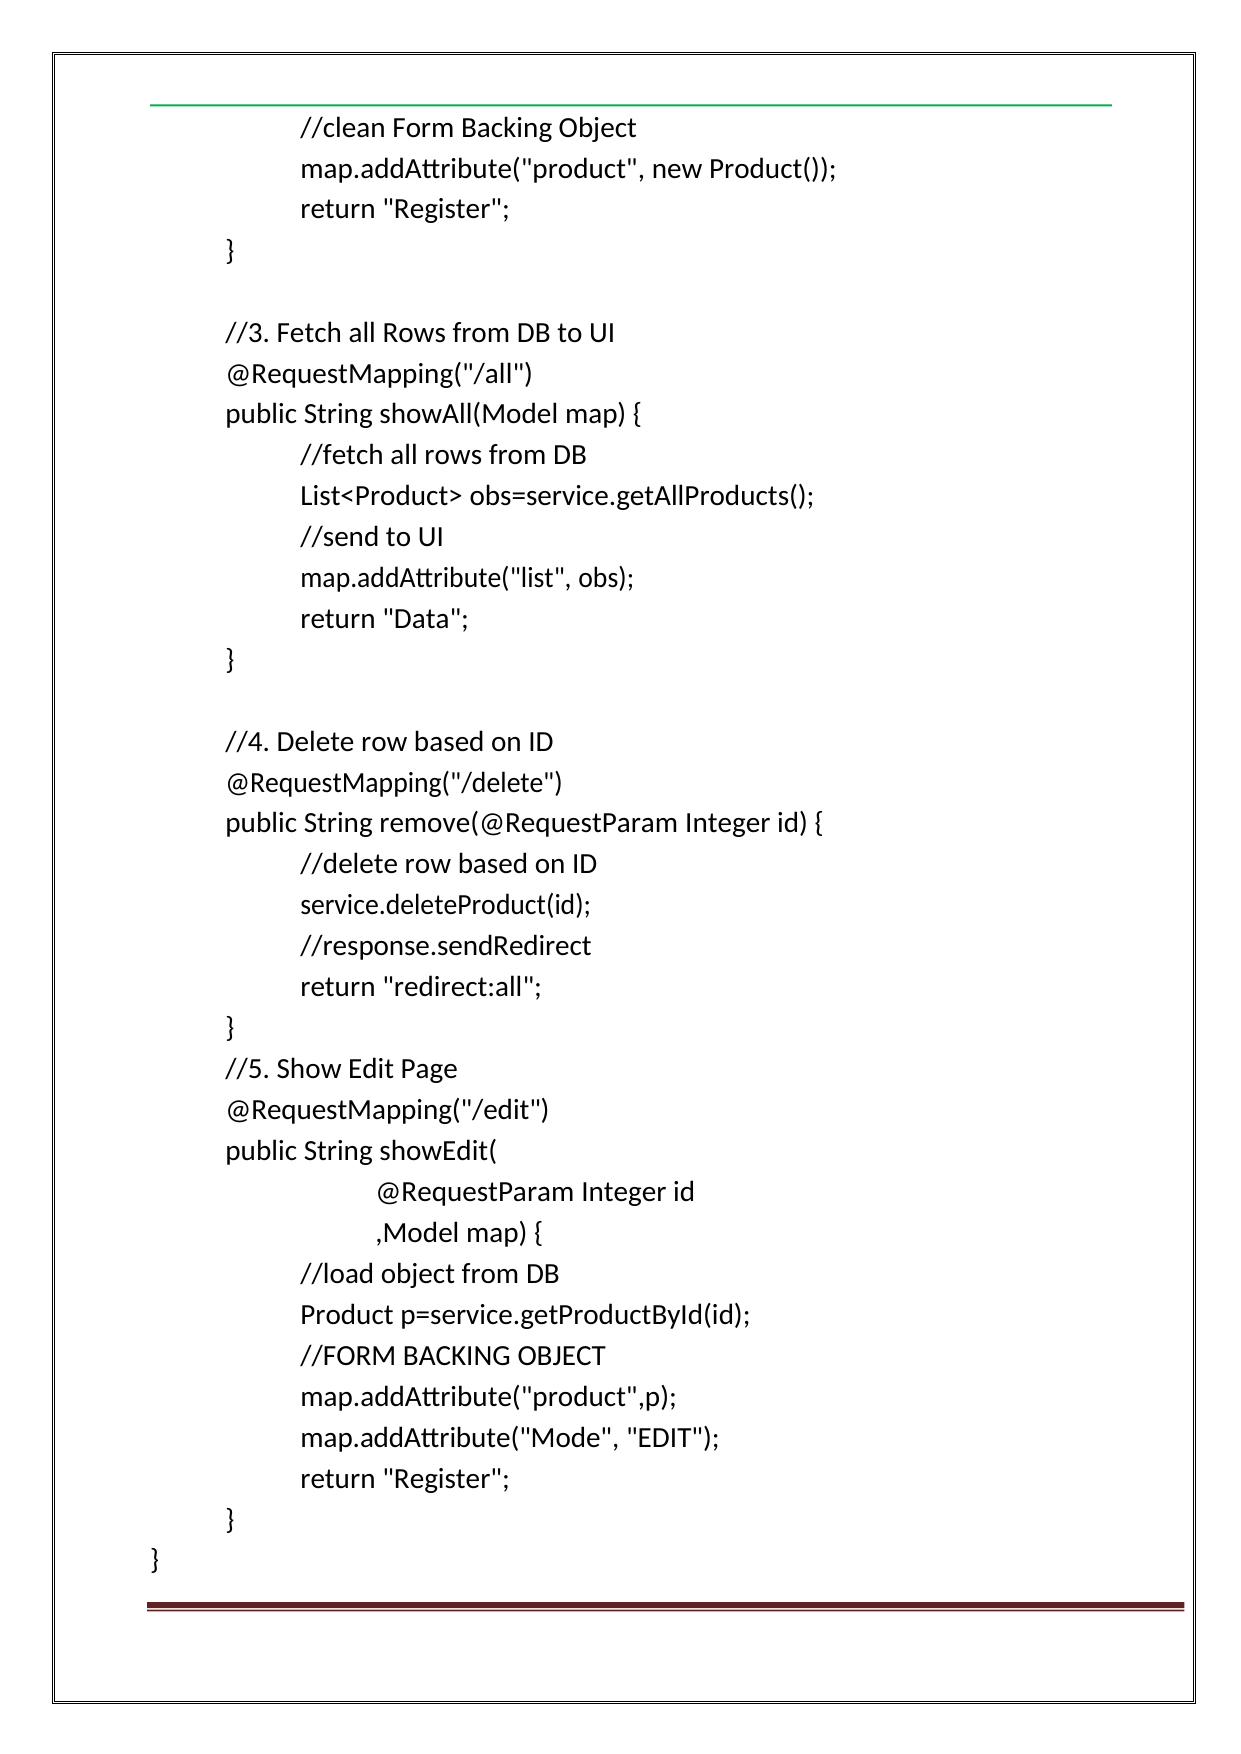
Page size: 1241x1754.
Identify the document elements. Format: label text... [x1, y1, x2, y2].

text } [225, 1009, 1193, 1045]
text } [225, 641, 1193, 677]
text //4. Delete row based on ID @RequestMapping("/delete") [225, 723, 787, 799]
text } [225, 1501, 1193, 1536]
text //FORM BACKING OBJECT [300, 1337, 1193, 1373]
text public String showAll(Model map) { [225, 396, 1193, 431]
text public String remove(@RequestParam Integer id) { [225, 804, 1193, 840]
text Product p=service.getProductById(id); [300, 1296, 1193, 1332]
text //5. Show Edit Page @RequestMapping("/edit") public String showEdit( [225, 1050, 580, 1168]
text //response.sendRedirect return "redirect:all"; [300, 927, 594, 1004]
text //clean Form Backing Object map.addAttribute("product", new Product()); return "Register"; [300, 109, 838, 226]
text //delete row based on ID service.deleteProduct(id); [300, 845, 787, 922]
text @RequestParam Integer id [375, 1173, 1193, 1208]
text List<Product> obs=service.getAllProducts(); [300, 477, 1193, 513]
text } [225, 232, 1193, 267]
text //3. Fetch all Rows from DB to UI @RequestMapping("/all") [225, 314, 616, 390]
text ,Model map) { [375, 1214, 1193, 1249]
text map.addAttribute("product",p); map.addAttribute("Mode", "EDIT"); return "Register"; [300, 1378, 723, 1496]
text } [150, 1541, 1193, 1577]
text //load object from DB [300, 1255, 1193, 1291]
text //send to UI map.addAttribute("list", obs); return "Data"; [300, 518, 677, 636]
text //fetch all rows from DB [300, 436, 1193, 472]
